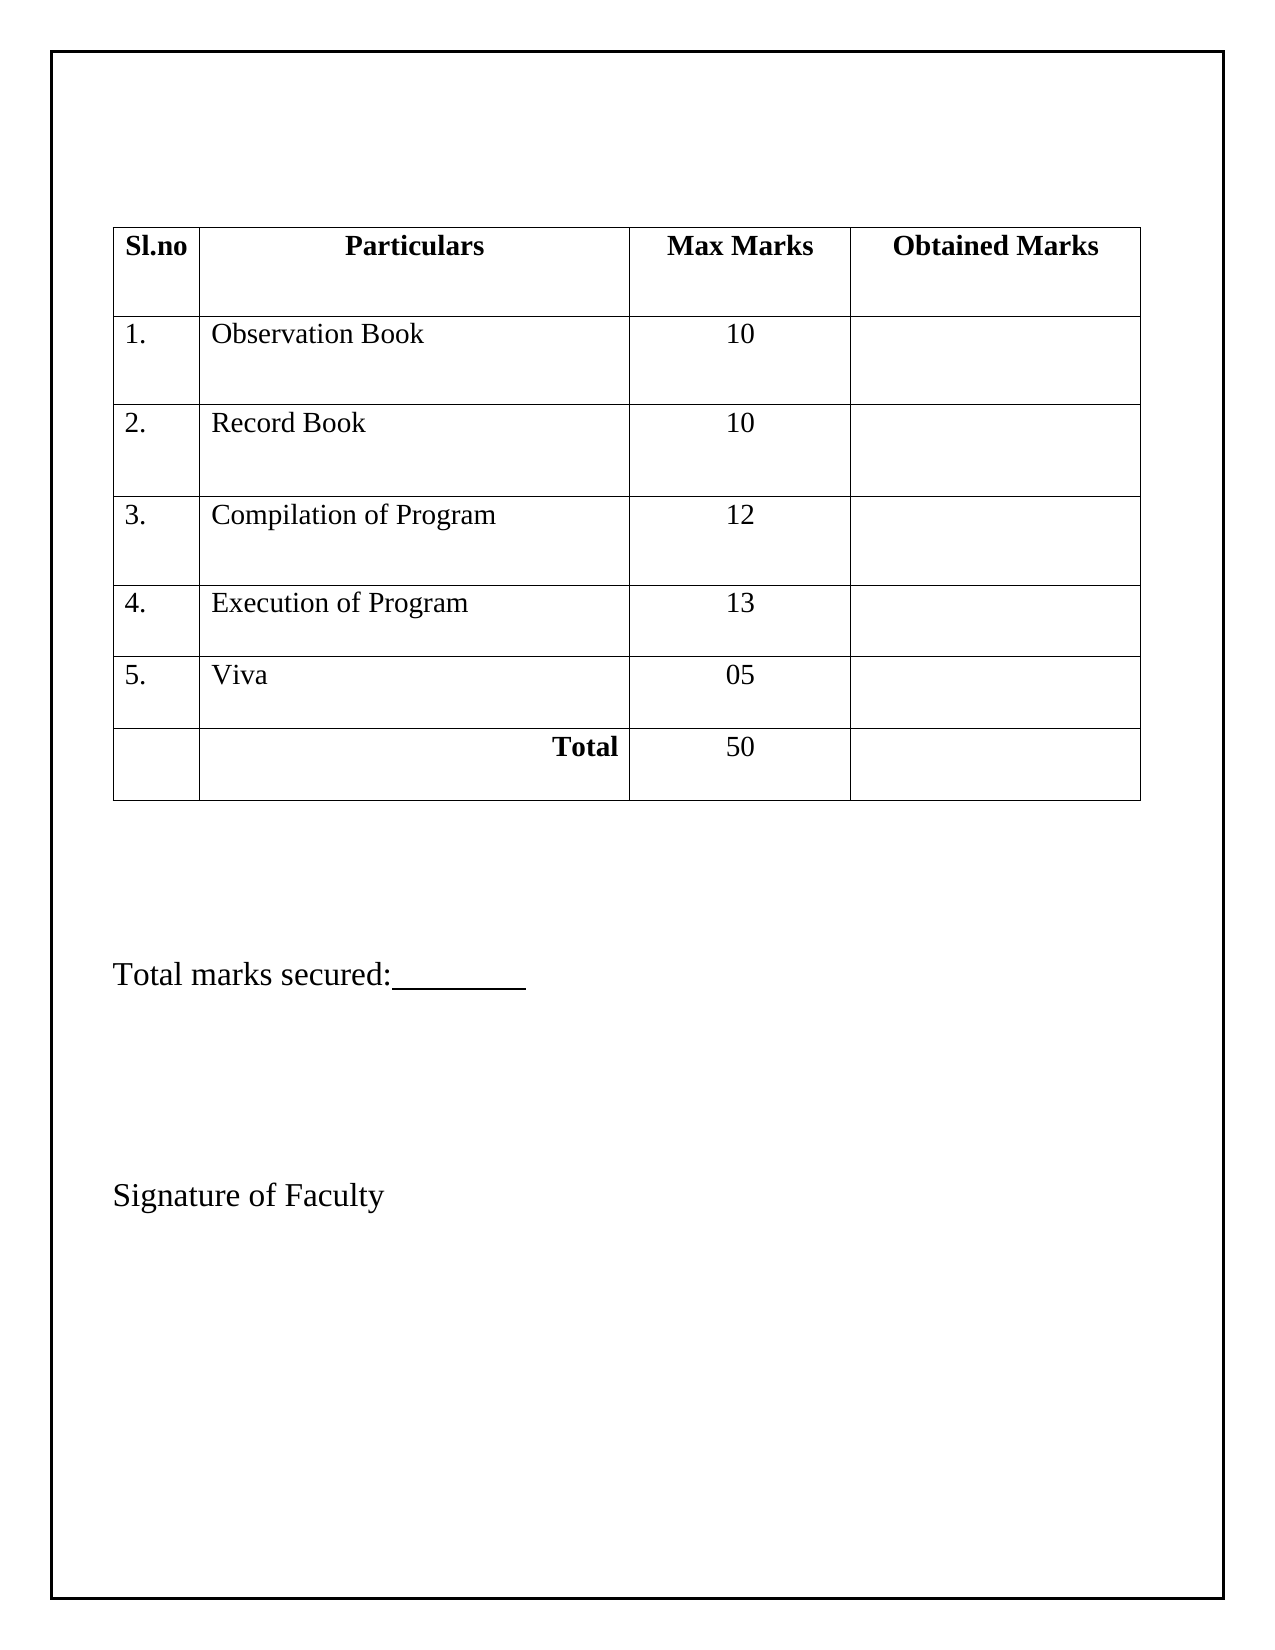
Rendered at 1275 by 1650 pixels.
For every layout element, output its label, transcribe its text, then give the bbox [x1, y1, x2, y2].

table_cell Execution of Program [200, 586, 629, 656]
table_cell Observation Book [200, 317, 629, 404]
table_cell Total [200, 729, 629, 799]
table_header Obtained Marks [851, 228, 1140, 316]
table_cell [851, 317, 1140, 404]
table_cell 4. [114, 586, 199, 656]
table_cell 12 [630, 497, 850, 584]
table_cell 50 [630, 729, 850, 799]
table_cell 10 [630, 317, 850, 404]
table_header Particulars [200, 228, 629, 316]
table_cell 1. [114, 317, 199, 404]
table_cell Compilation of Program [200, 497, 629, 584]
table_header Max Marks [630, 228, 850, 316]
table_cell [851, 729, 1140, 799]
table_cell 05 [630, 657, 850, 728]
text Total marks secured: [112, 955, 1162, 993]
table_cell 5. [114, 657, 199, 728]
table_cell [851, 586, 1140, 656]
table_cell Viva [200, 657, 629, 728]
text Signature of Faculty [112, 1175, 1162, 1213]
table_cell [851, 657, 1140, 728]
table_cell Record Book [200, 405, 629, 496]
table_header Sl.no [114, 228, 199, 316]
table_cell [851, 405, 1140, 496]
table_cell 13 [630, 586, 850, 656]
table_cell [114, 729, 199, 799]
table_cell [851, 497, 1140, 584]
table_cell 3. [114, 497, 199, 584]
table_cell 2. [114, 405, 199, 496]
table_cell 10 [630, 405, 850, 496]
